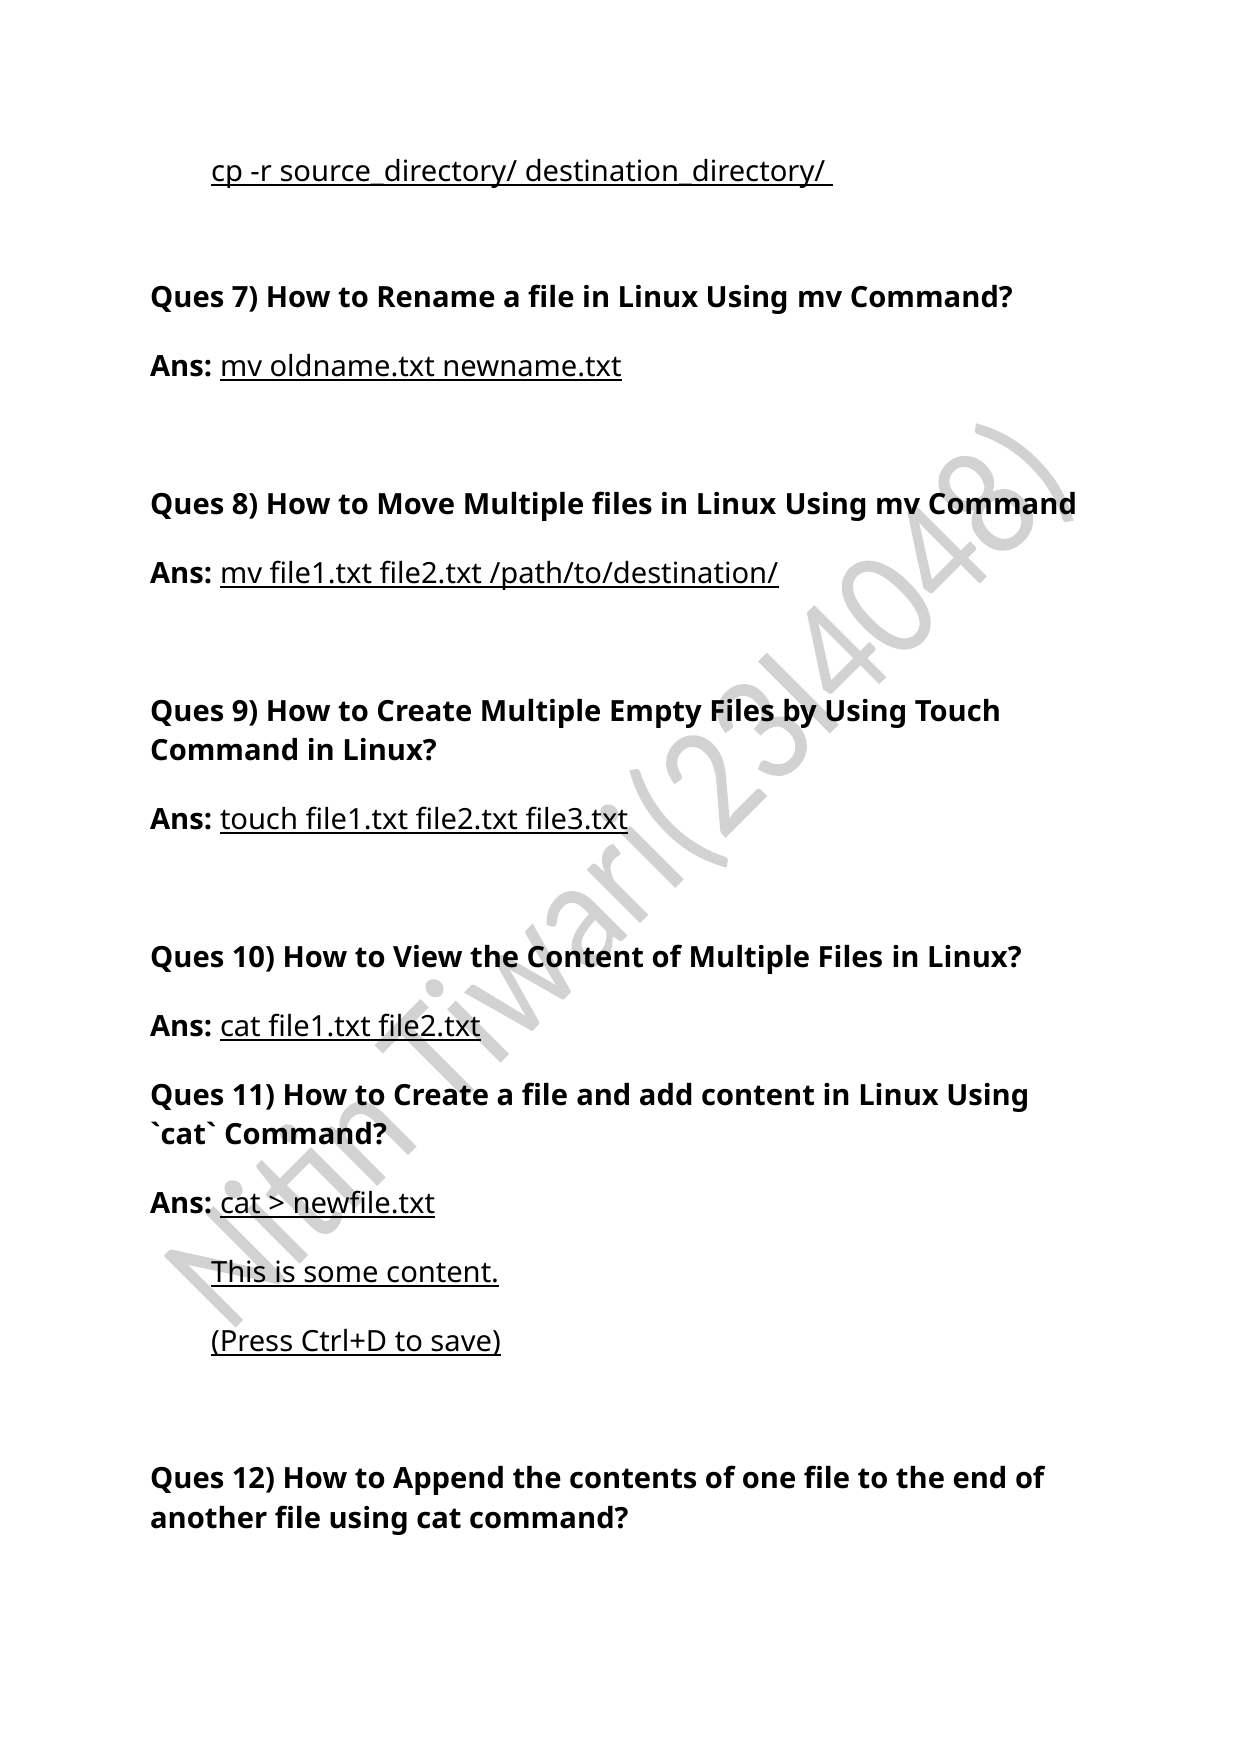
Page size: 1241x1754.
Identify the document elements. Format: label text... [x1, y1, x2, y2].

text Ans: mv file1.txt file2.txt /path/to/destination/ [150, 552, 1090, 592]
text (Press Ctrl+D to save) [150, 1320, 1090, 1360]
text Ans: cat > newfile.txt [150, 1182, 1090, 1222]
text Ans: touch file1.txt file2.txt file3.txt [150, 798, 1090, 838]
text Ans: cat file1.txt file2.txt [150, 1005, 1090, 1045]
text Ques 9) How to Create Multiple Empty Files by Using Touch Command in Linux? [150, 690, 1090, 769]
text Ques 8) How to Move Multiple files in Linux Using mv Command [150, 483, 1090, 523]
text Ques 7) How to Rename a file in Linux Using mv Command? [150, 277, 1090, 316]
text Ques 12) How to Append the contents of one file to the end of another file using cat command? [150, 1458, 1090, 1537]
text Ans: mv oldname.txt newname.txt [150, 346, 1090, 385]
text Ques 11) How to Create a file and add content in Linux Using `cat` Command? [150, 1074, 1090, 1153]
text This is some content. [150, 1251, 1090, 1291]
text Ques 10) How to View the Content of Multiple Files in Linux? [150, 936, 1090, 976]
text cp -r source_directory/ destination_directory/ [150, 150, 1090, 190]
